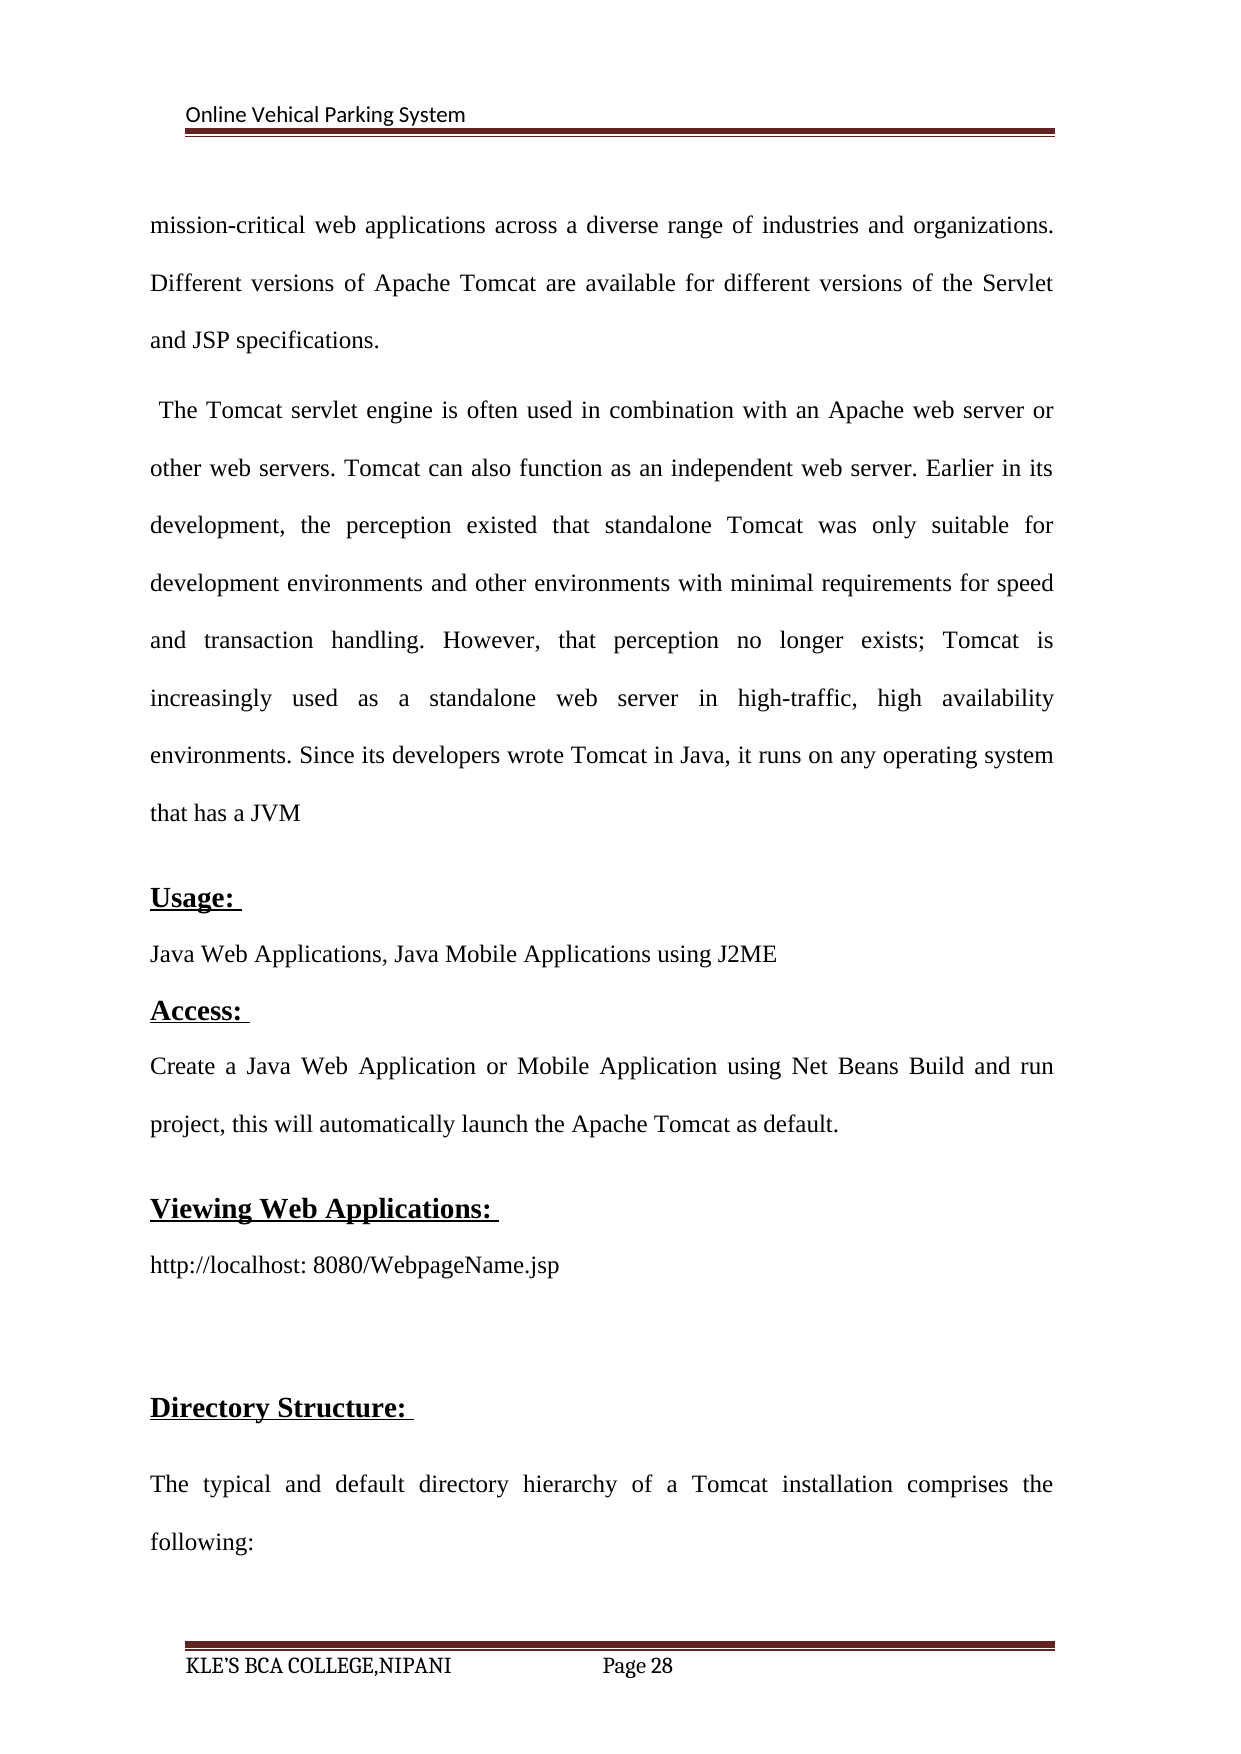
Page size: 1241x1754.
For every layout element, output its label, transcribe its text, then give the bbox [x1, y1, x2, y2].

text Create a Java Web Application or Mobile Application using Net Beans Build and run project, this will automatically launch the Apache Tomcat as default. [150, 1051, 1055, 1137]
text Access: [150, 993, 1055, 1026]
text http://localhost: 8080/WebpageName.jsp [150, 1250, 1055, 1278]
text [150, 210, 1055, 354]
text Viewing Web Applications: [150, 1191, 1055, 1225]
text Usage: [150, 880, 1055, 914]
text The Tomcat servlet engine is often used in combination with an Apache web server or other web servers. Tomcat can also function as an independent web server. Earlier in its development, the perception existed that standalone Tomcat was only suitable for development environments and other environments with minimal requirements for speed and transaction handling. However, that perception no longer exists; Tomcat is increasingly used as a standalone web server in high-traffic, high availability environments. Since its developers wrote Tomcat in Java, it runs on any operating system that has a JVM [150, 395, 1055, 827]
text The typical and default directory hierarchy of a Tomcat installation comprises the following: [150, 1469, 1055, 1556]
text Java Web Applications, Java Mobile Applications using J2ME [150, 939, 1055, 968]
text Directory Structure: [150, 1390, 1055, 1423]
